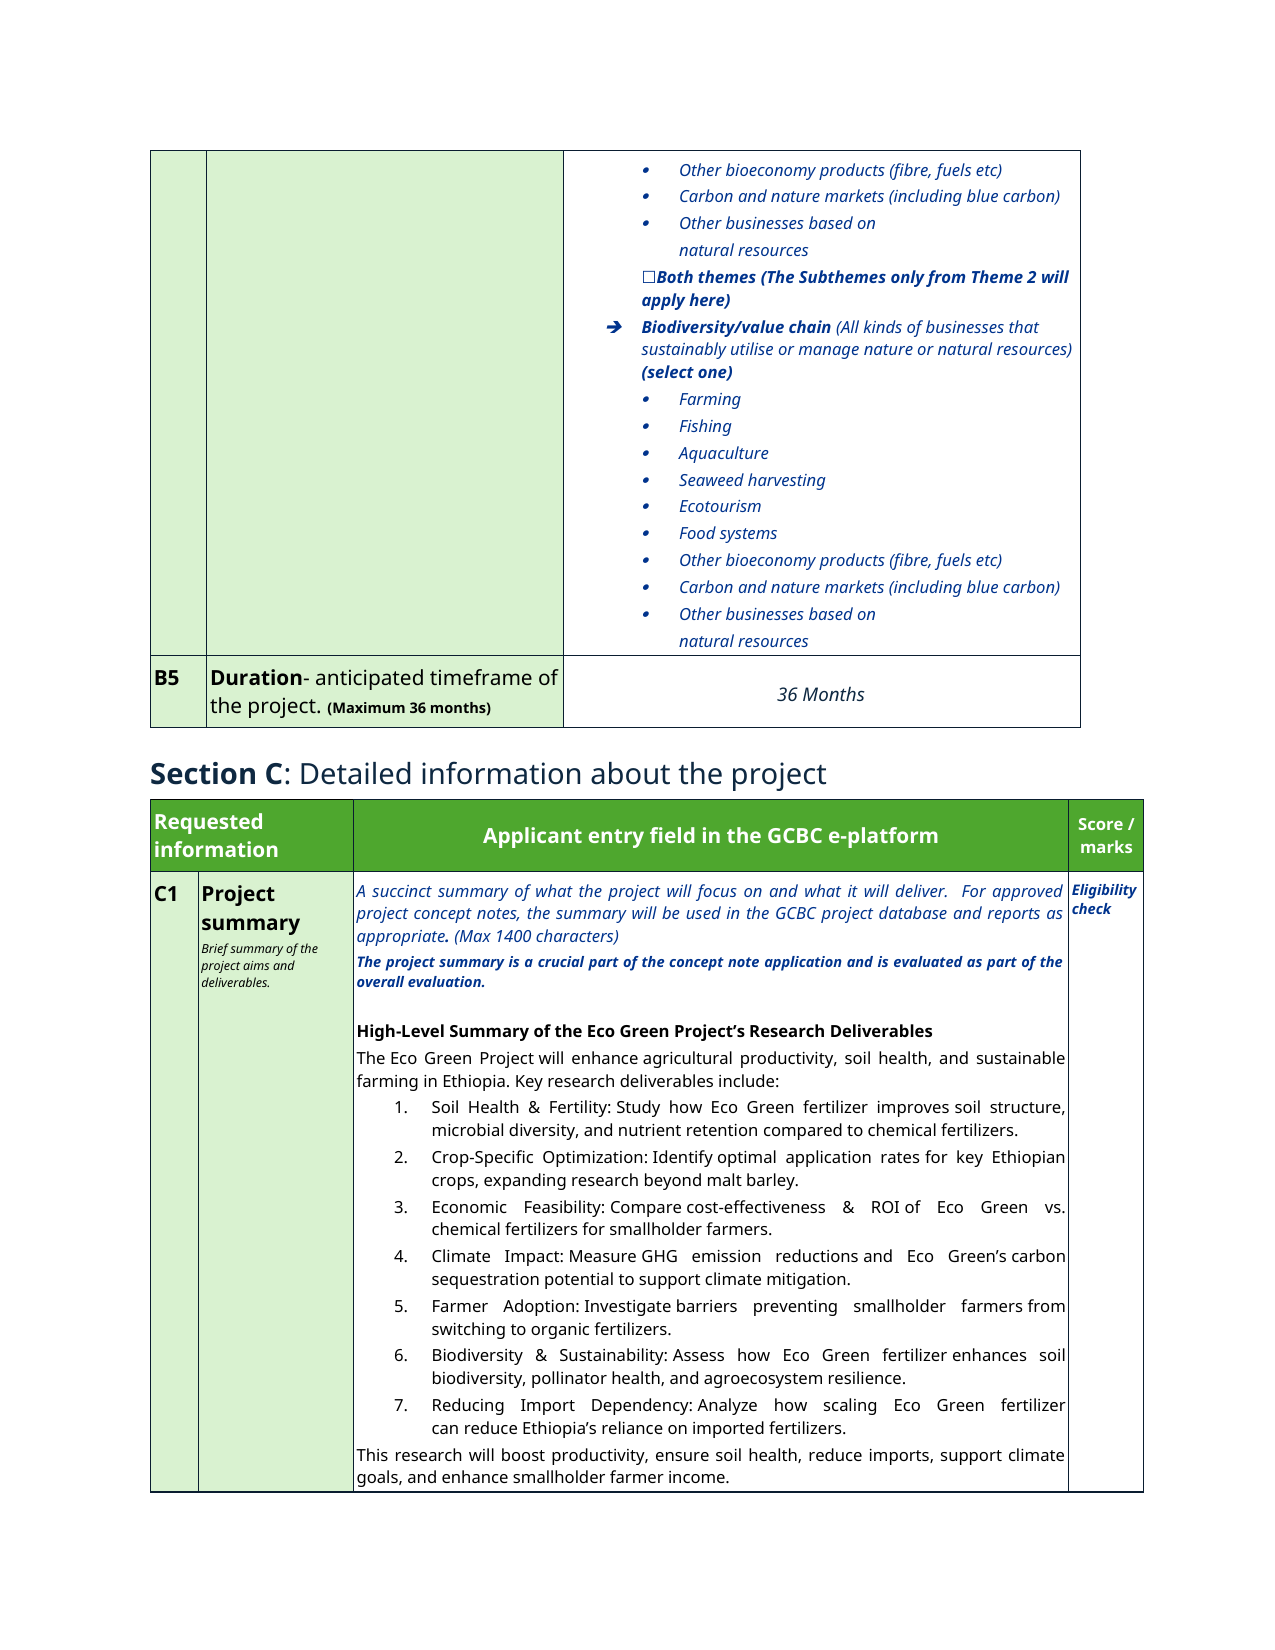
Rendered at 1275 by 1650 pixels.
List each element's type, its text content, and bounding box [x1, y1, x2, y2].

table_cell 36 Months [564, 656, 1080, 727]
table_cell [199, 872, 353, 1491]
table_header Applicant entry field in the GCBC e-platform [354, 800, 1068, 871]
table_cell Eligibility check [1069, 872, 1143, 1491]
table_cell C1 [151, 872, 198, 1491]
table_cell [564, 151, 1080, 655]
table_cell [207, 151, 563, 655]
subtitle Section C: Detailed information about the project [150, 753, 1125, 793]
table_cell B4 [151, 151, 206, 655]
table_header Requested information [151, 800, 353, 871]
table_cell Duration- anticipated timeframe of the project. (Maximum 36 months) [207, 656, 563, 727]
table_header Score / marks [1069, 800, 1143, 871]
table_cell B5 [151, 656, 206, 727]
